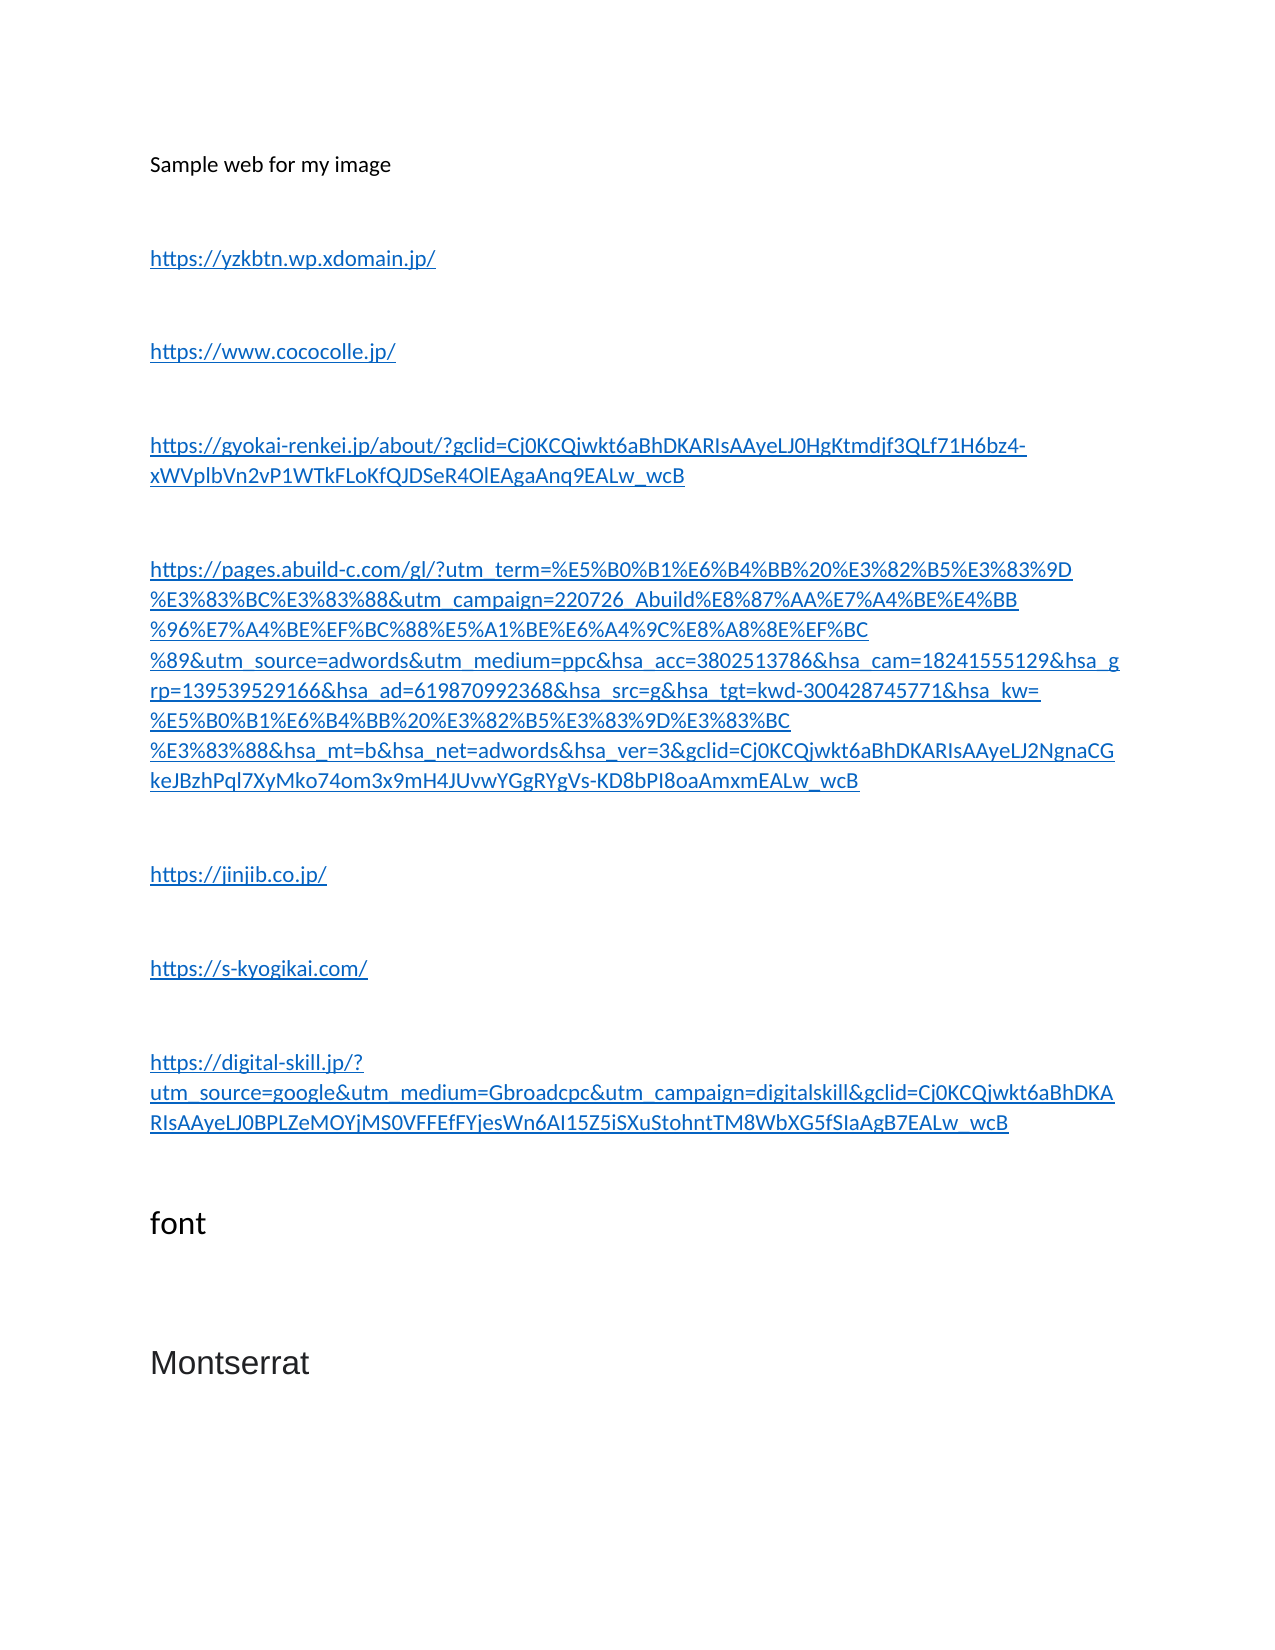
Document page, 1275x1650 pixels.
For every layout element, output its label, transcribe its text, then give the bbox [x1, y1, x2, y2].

text https://digital-skill.jp/?utm_source=google&utm_medium=Gbroadcpc&utm_campaign=digitalskill&gclid=Cj0KCQjwkt6aBhDKARIsAAyeLJ0BPLZeMOYjMS0VFFEfFYjesWn6AI15Z5iSXuStohntTM8WbXG5fSIaAgB7EALw_wcB [150, 1048, 1125, 1136]
text Sample web for my image [150, 150, 1125, 178]
text https://yzkbtn.wp.xdomain.jp/ [150, 244, 1125, 272]
text https://www.cococolle.jp/ [150, 337, 1125, 366]
text https://gyokai-renkei.jp/about/?gclid=Cj0KCQjwkt6aBhDKARIsAAyeLJ0HgKtmdjf3QLf71H6bz4-xWVplbVn2vP1WTkFLoKfQJDSeR4OlEAgaAnq9EALw_wcB [150, 431, 1125, 489]
text https://s-kyogikai.com/ [150, 954, 1125, 982]
text font [150, 1202, 1125, 1243]
text https://jinjib.co.jp/ [150, 860, 1125, 888]
text https://pages.abuild-c.com/gl/?utm_term=%E5%B0%B1%E6%B4%BB%20%E3%82%B5%E3%83%9D%E3%83%BC%E3%83%88&utm_campaign=220726_Abuild%E8%87%AA%E7%A4%BE%E4%BB%96%E7%A4%BE%EF%BC%88%E5%A1%BE%E6%A4%9C%E8%A8%8E%EF%BC%89&utm_source=adwords&utm_medium=ppc&hsa_acc=3802513786&hsa_cam=18241555129&hsa_grp=139539529166&hsa_ad=619870992368&hsa_src=g&hsa_tgt=kwd-300428745771&hsa_kw=%E5%B0%B1%E6%B4%BB%20%E3%82%B5%E3%83%9D%E3%83%BC%E3%83%88&hsa_mt=b&hsa_net=adwords&hsa_ver=3&gclid=Cj0KCQjwkt6aBhDKARIsAAyeLJ2NgnaCGkeJBzhPql7XyMko74om3x9mH4JUvwYGgRYgVs-KD8bPI8oaAmxmEALw_wcB [150, 555, 1125, 795]
subtitle Montserrat [150, 1263, 1125, 1381]
